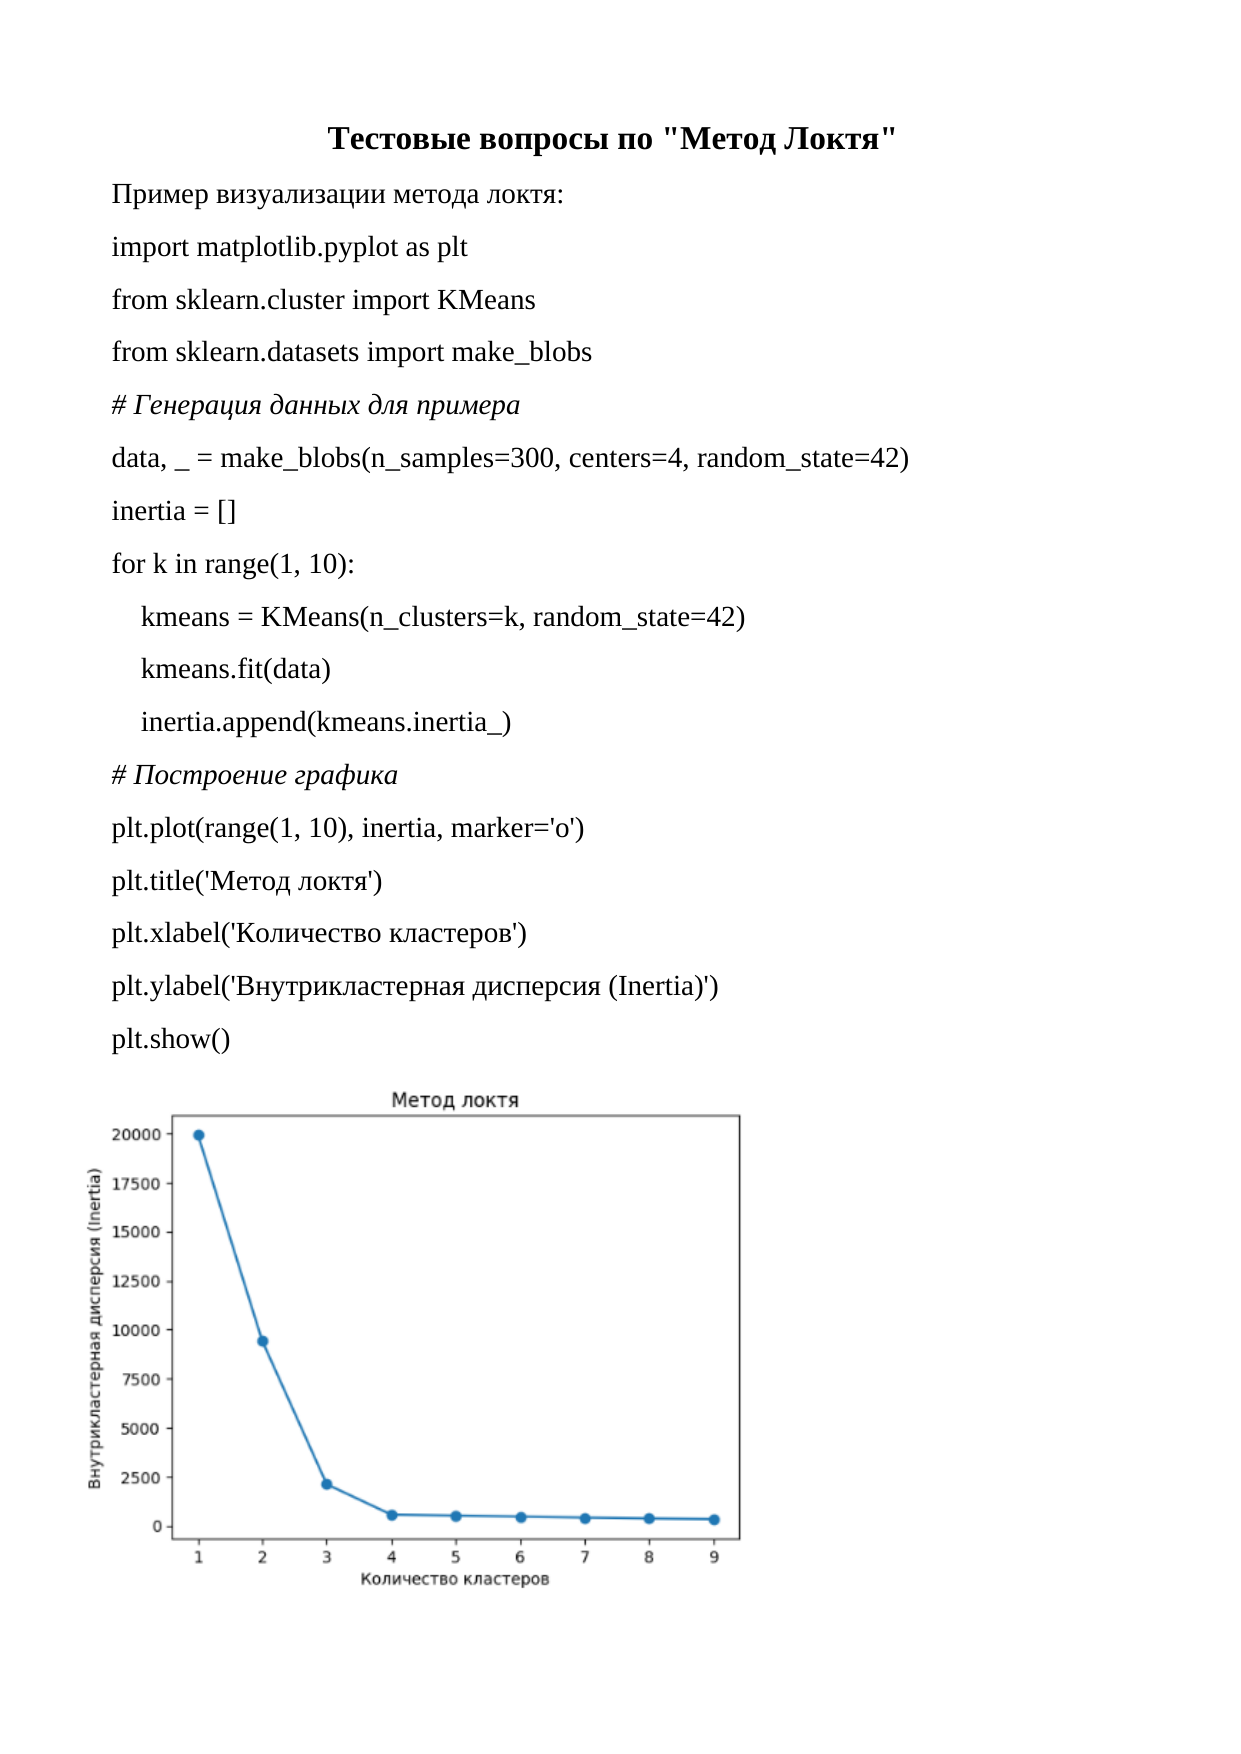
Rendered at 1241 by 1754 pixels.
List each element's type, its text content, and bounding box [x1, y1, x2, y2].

text plt.ylabel('Внутрикластерная дисперсия (Inertia)') [111, 968, 1152, 1002]
text Тестовые вопросы по "Метод Локтя" [74, 118, 1152, 156]
text import matplotlib.pyplot as plt [111, 229, 1152, 262]
text kmeans.fit(data) [111, 651, 1152, 685]
text kmeans = KMeans(n_clusters=k, random_state=42) [111, 599, 1152, 632]
text # Построение графика [111, 757, 1152, 791]
text plt.show() [111, 1021, 1152, 1055]
text plt.xlabel('Количество кластеров') [111, 916, 1152, 949]
text from sklearn.cluster import KMeans [111, 282, 1152, 315]
text inertia.append(kmeans.inertia_) [111, 704, 1152, 738]
text plt.plot(range(1, 10), inertia, marker='o') [111, 810, 1152, 843]
text from sklearn.datasets import make_blobs [111, 334, 1152, 368]
text plt.title('Метод локтя') [111, 863, 1152, 896]
text # Генерация данных для примера [111, 387, 1152, 421]
picture [73, 1073, 762, 1611]
text inertia = [] [111, 493, 1152, 527]
text for k in range(1, 10): [111, 546, 1152, 579]
text Пример визуализации метода локтя: [111, 176, 1152, 210]
text data, _ = make_blobs(n_samples=300, centers=4, random_state=42) [111, 440, 1152, 474]
